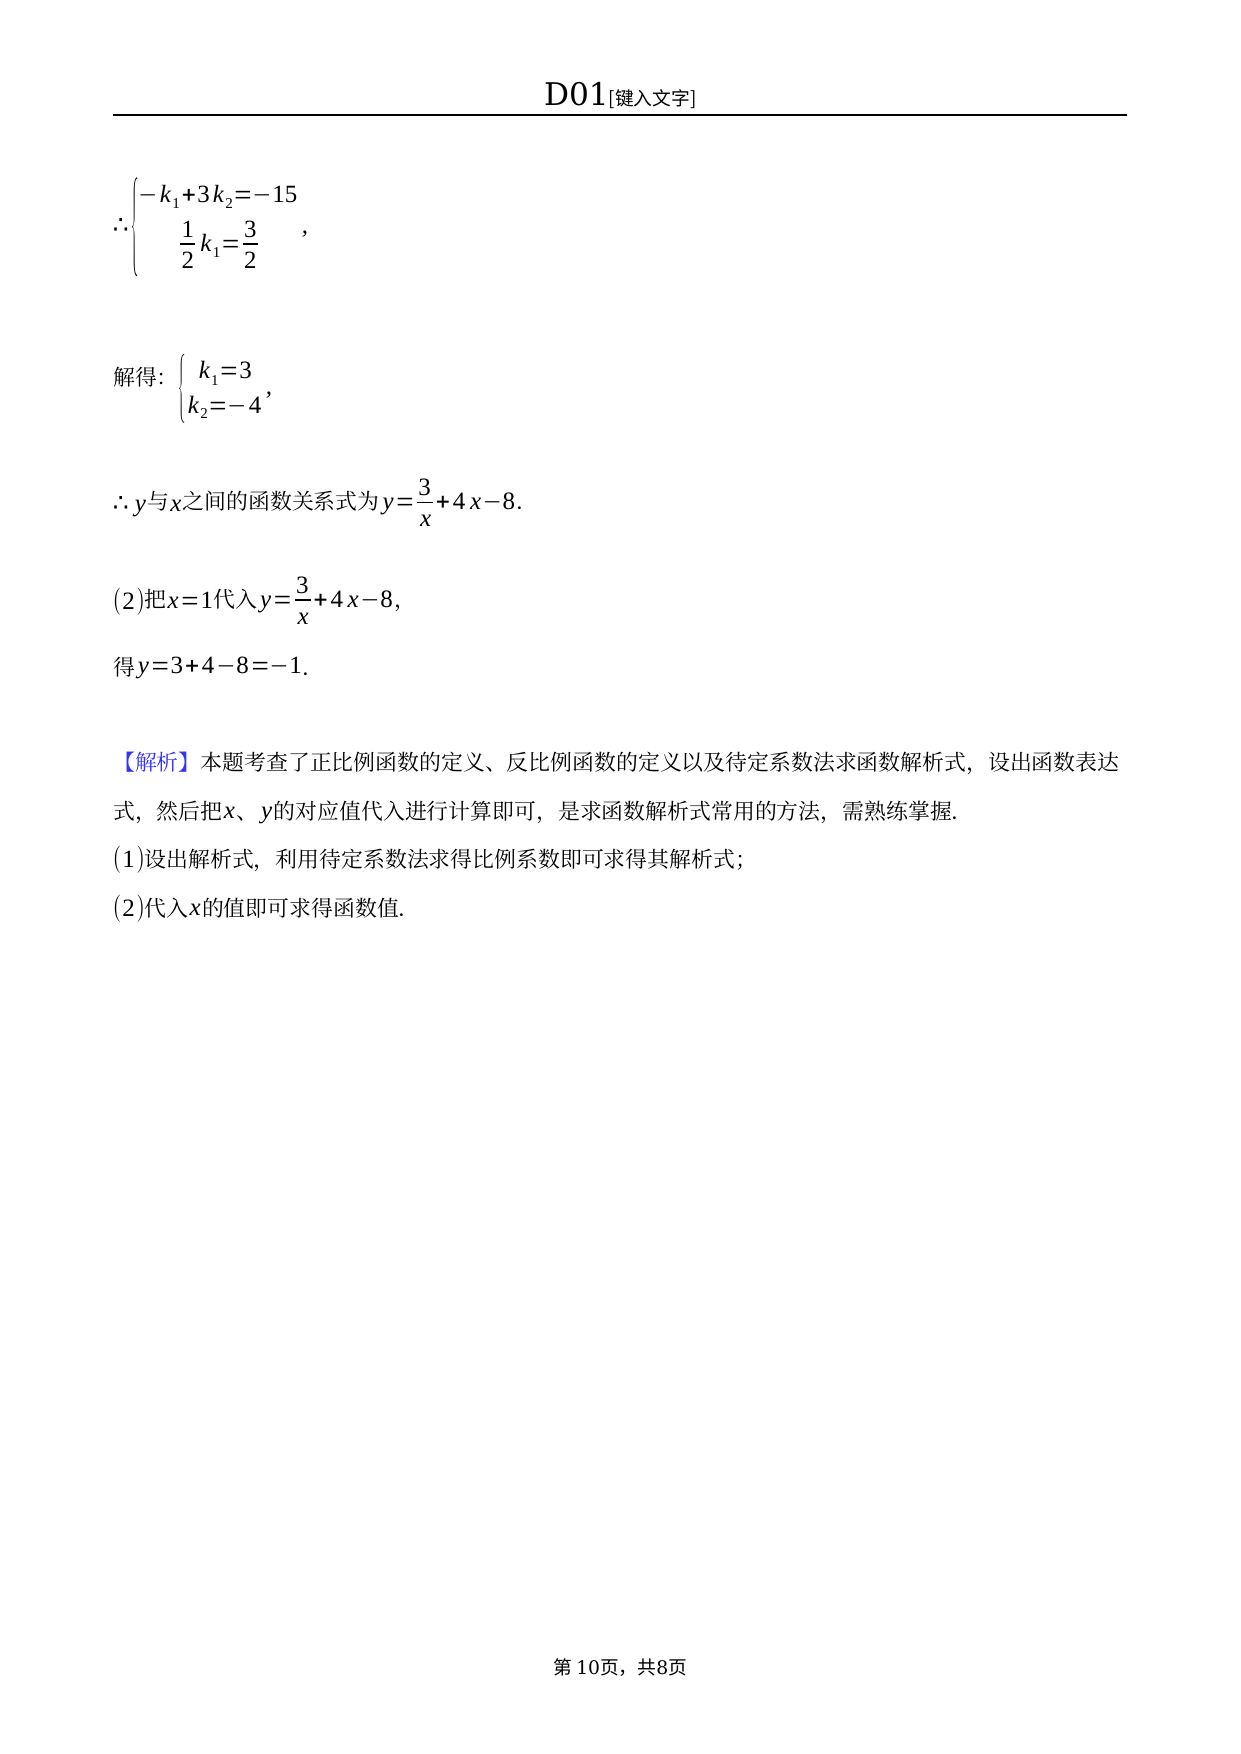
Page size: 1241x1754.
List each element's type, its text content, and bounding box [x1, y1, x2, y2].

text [113, 162, 1127, 731]
text 【解析】本题考查了正比例函数的定义、反比例函数的定义以及待定系数法求函数解析式，设出函数表达式，然后把、的对应值代入进行计算即可，是求函数解析式常用的方法，需熟练掌握． 设出解析式，利用待定系数法求得比例系数即可求得其解析式； 代入的值即可求得函数值． [113, 745, 1127, 924]
